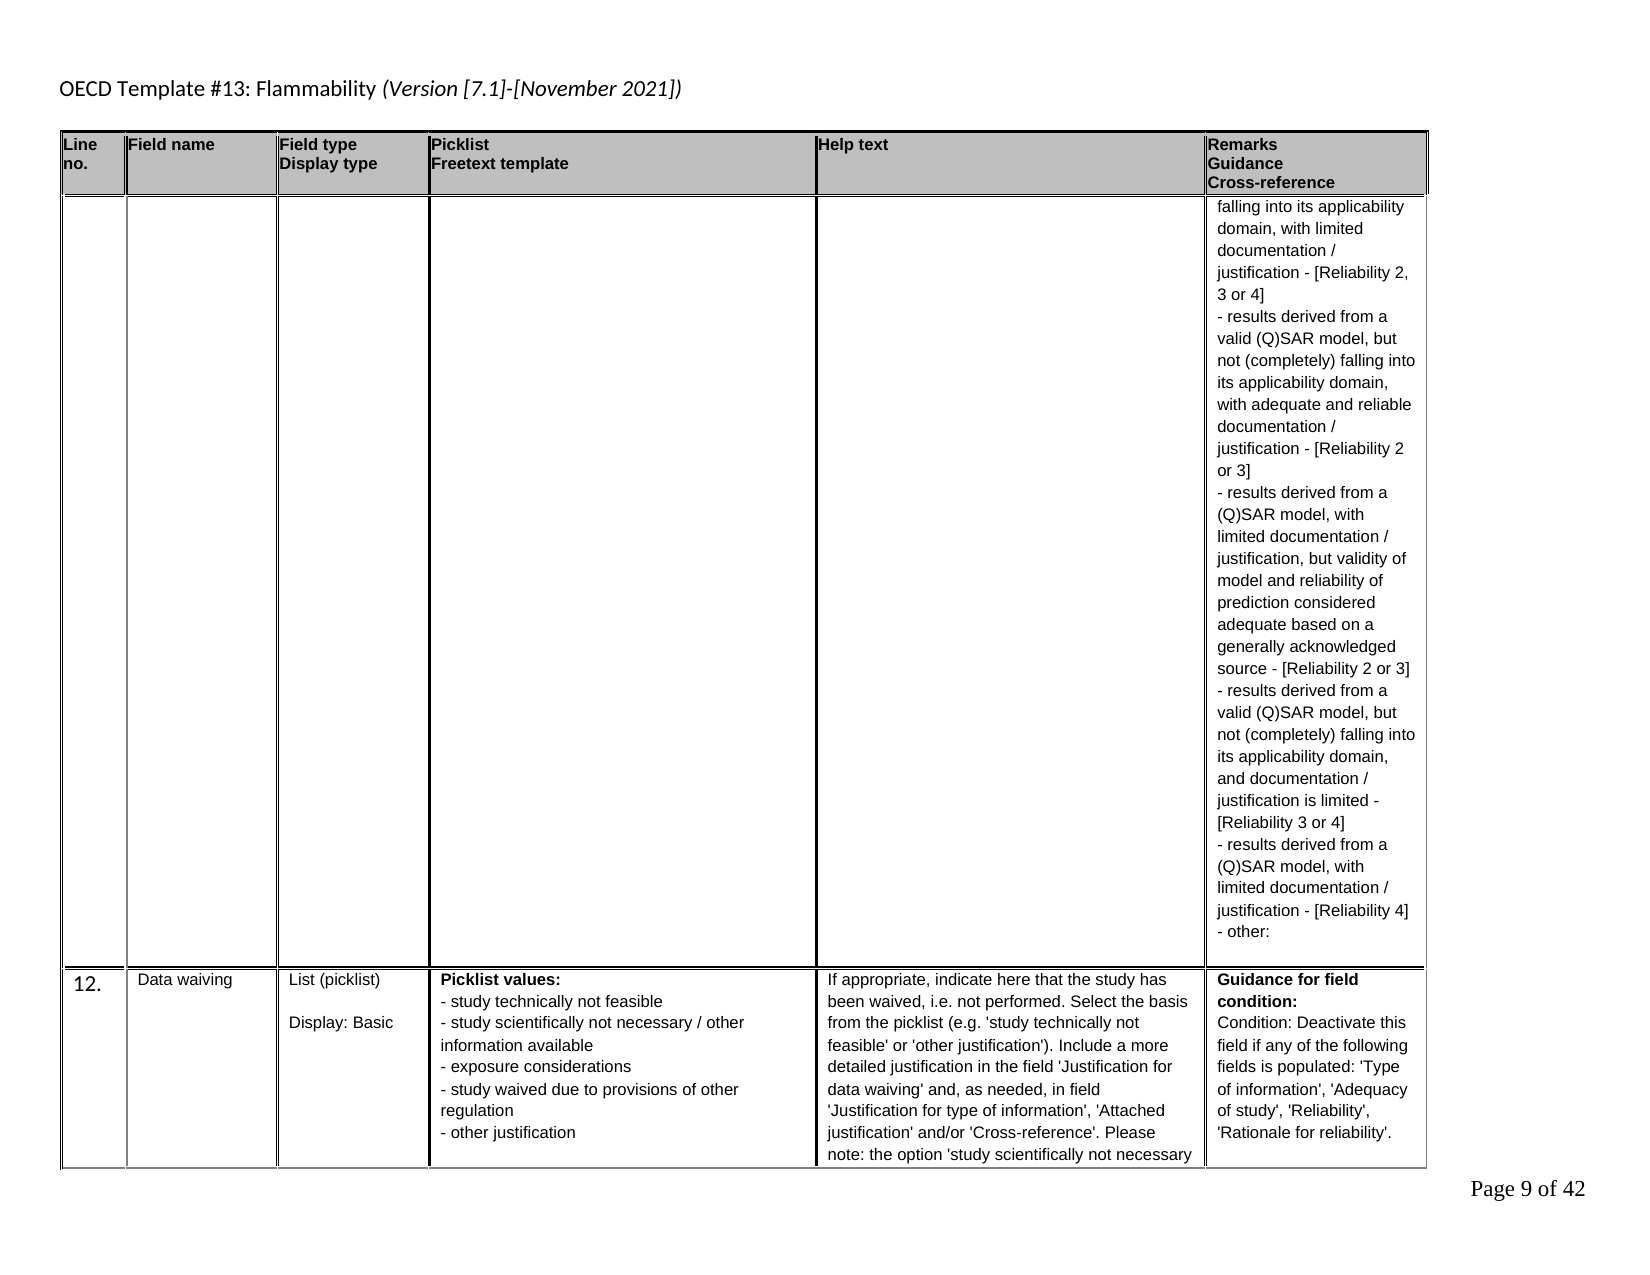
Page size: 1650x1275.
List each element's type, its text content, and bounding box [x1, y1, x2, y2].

table_header Field type Display type [278, 132, 429, 194]
table_cell [63, 966, 126, 1167]
table_header Remarks Guidance Cross-reference [1206, 133, 1426, 194]
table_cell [1206, 194, 1427, 966]
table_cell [818, 197, 1204, 966]
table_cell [279, 197, 428, 966]
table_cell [429, 970, 816, 1167]
table_cell [61, 194, 126, 966]
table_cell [431, 197, 815, 966]
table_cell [128, 197, 276, 966]
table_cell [1206, 966, 1426, 1167]
table_header Field name [126, 133, 277, 194]
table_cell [816, 970, 1206, 1167]
table_header Picklist Freetext template [429, 133, 816, 194]
table_cell Data waiving [126, 970, 277, 1167]
table_header Help text [816, 133, 1206, 194]
table_header Line no. [63, 132, 126, 194]
table_cell List (picklist) Display: Basic [278, 970, 429, 1167]
